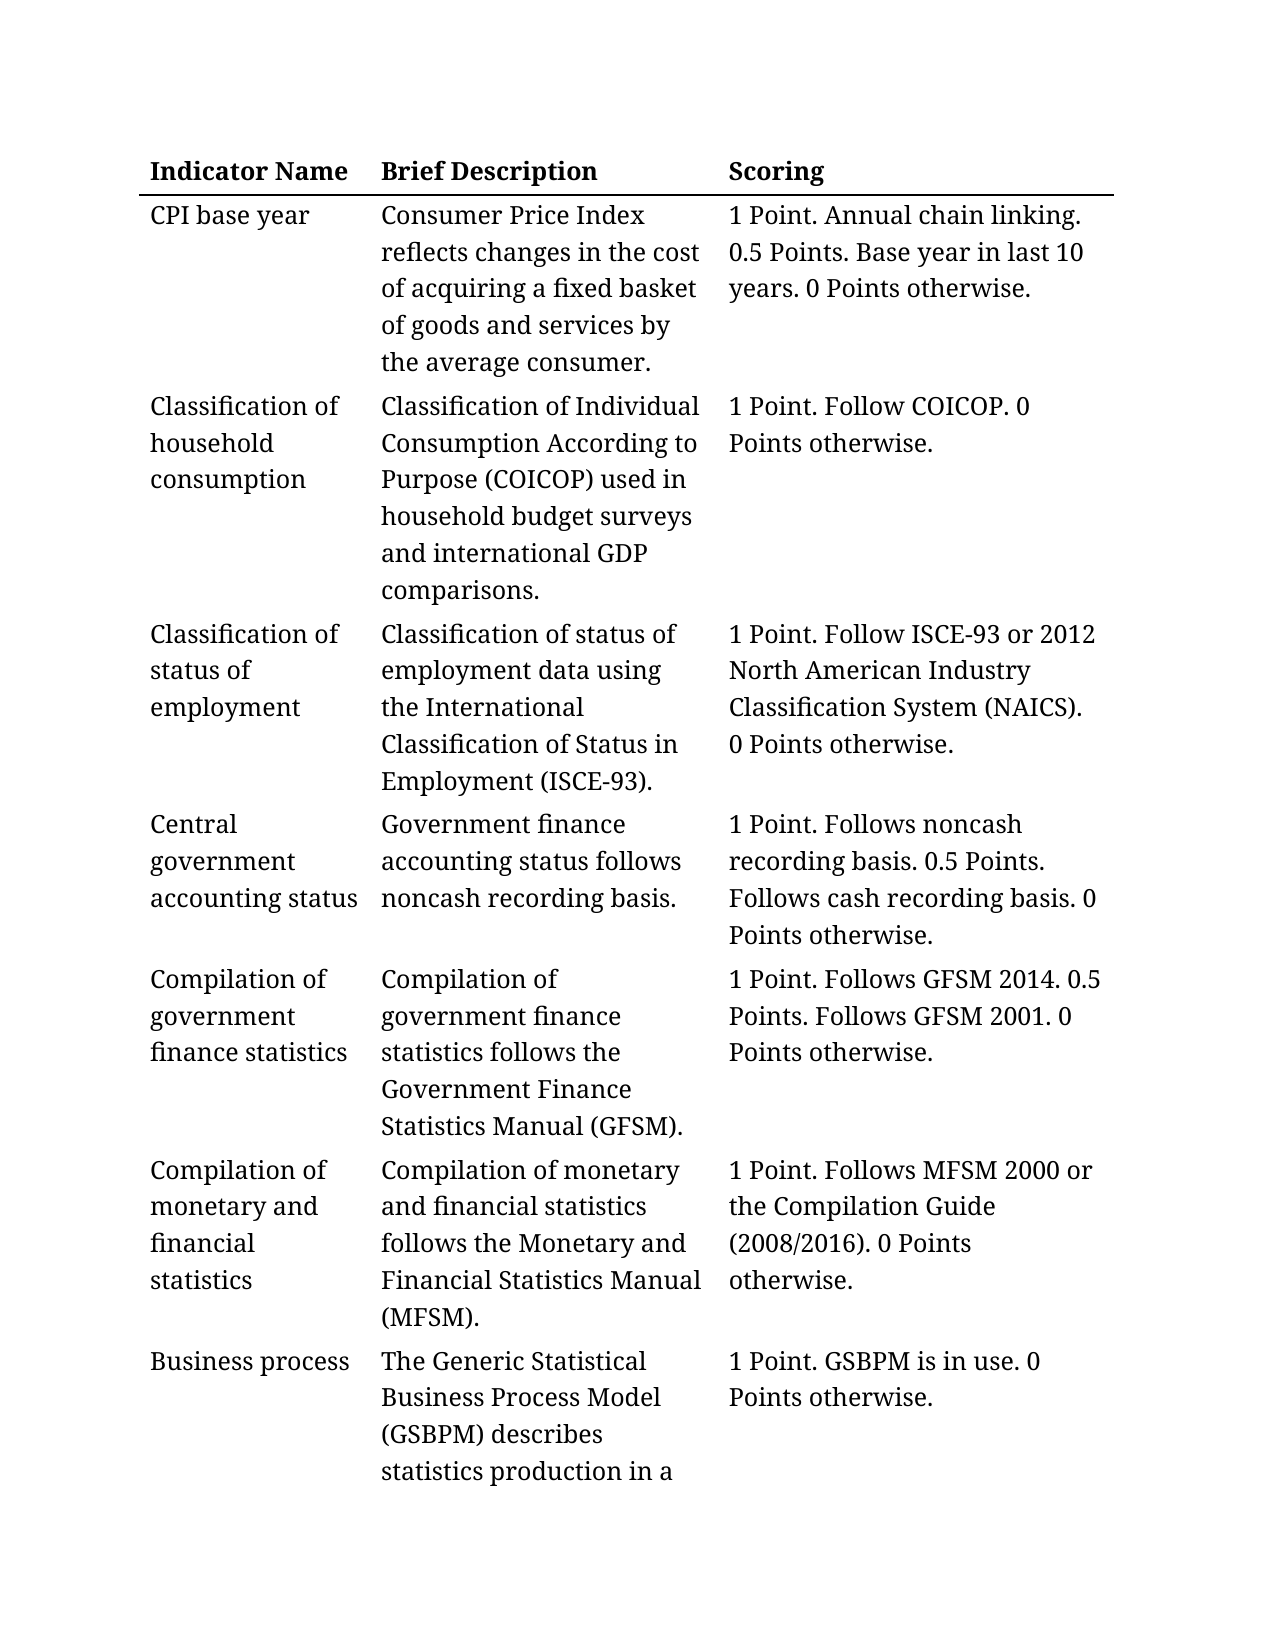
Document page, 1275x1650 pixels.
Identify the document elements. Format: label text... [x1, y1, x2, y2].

table_cell 1 Point. Follows GFSM 2014. 0.5 Points. Follows GFSM 2001. 0 Points otherwise. [717, 958, 1114, 1148]
table_cell Compilation of government finance statistics follows the Government Finance Statistics Manual (GFSM). [370, 958, 717, 1148]
table_header Scoring [717, 150, 1114, 194]
table_cell Classification of status of employment [139, 613, 369, 803]
table_cell Government finance accounting status follows noncash recording basis. [370, 804, 717, 958]
table_cell Compilation of monetary and financial statistics [139, 1149, 369, 1339]
table_cell 1 Point. Follow ISCE-93 or 2012 North American Industry Classification System (NAICS). 0 Points otherwise. [717, 613, 1114, 803]
table_cell CPI base year [139, 196, 369, 385]
table_cell Compilation of monetary and financial statistics follows the Monetary and Financial Statistics Manual (MFSM). [370, 1149, 717, 1339]
table_cell 1 Point. Follow COICOP. 0 Points otherwise. [717, 385, 1114, 612]
table_cell 1 Point. Annual chain linking. 0.5 Points. Base year in last 10 years. 0 Points otherwise. [717, 196, 1114, 385]
table_cell Central government accounting status [139, 804, 369, 958]
table_cell Compilation of government finance statistics [139, 958, 369, 1148]
table_header Brief Description [370, 150, 717, 194]
table_cell Classification of Individual Consumption According to Purpose (COICOP) used in household budget surveys and international GDP comparisons. [370, 385, 717, 612]
table_cell Business process [139, 1340, 369, 1488]
table_cell 1 Point. Follows MFSM 2000 or the Compilation Guide (2008/2016). 0 Points otherwise. [717, 1149, 1114, 1339]
table_cell 1 Point. Follows noncash recording basis. 0.5 Points. Follows cash recording basis. 0 Points otherwise. [717, 804, 1114, 958]
table_cell Consumer Price Index reflects changes in the cost of acquiring a fixed basket of goods and services by the average consumer. [370, 196, 717, 385]
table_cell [717, 1340, 1114, 1488]
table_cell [370, 1340, 717, 1488]
table_header Indicator Name [139, 150, 369, 194]
table_cell Classification of status of employment data using the International Classification of Status in Employment (ISCE-93). [370, 613, 717, 803]
table_cell Classification of household consumption [139, 385, 369, 612]
